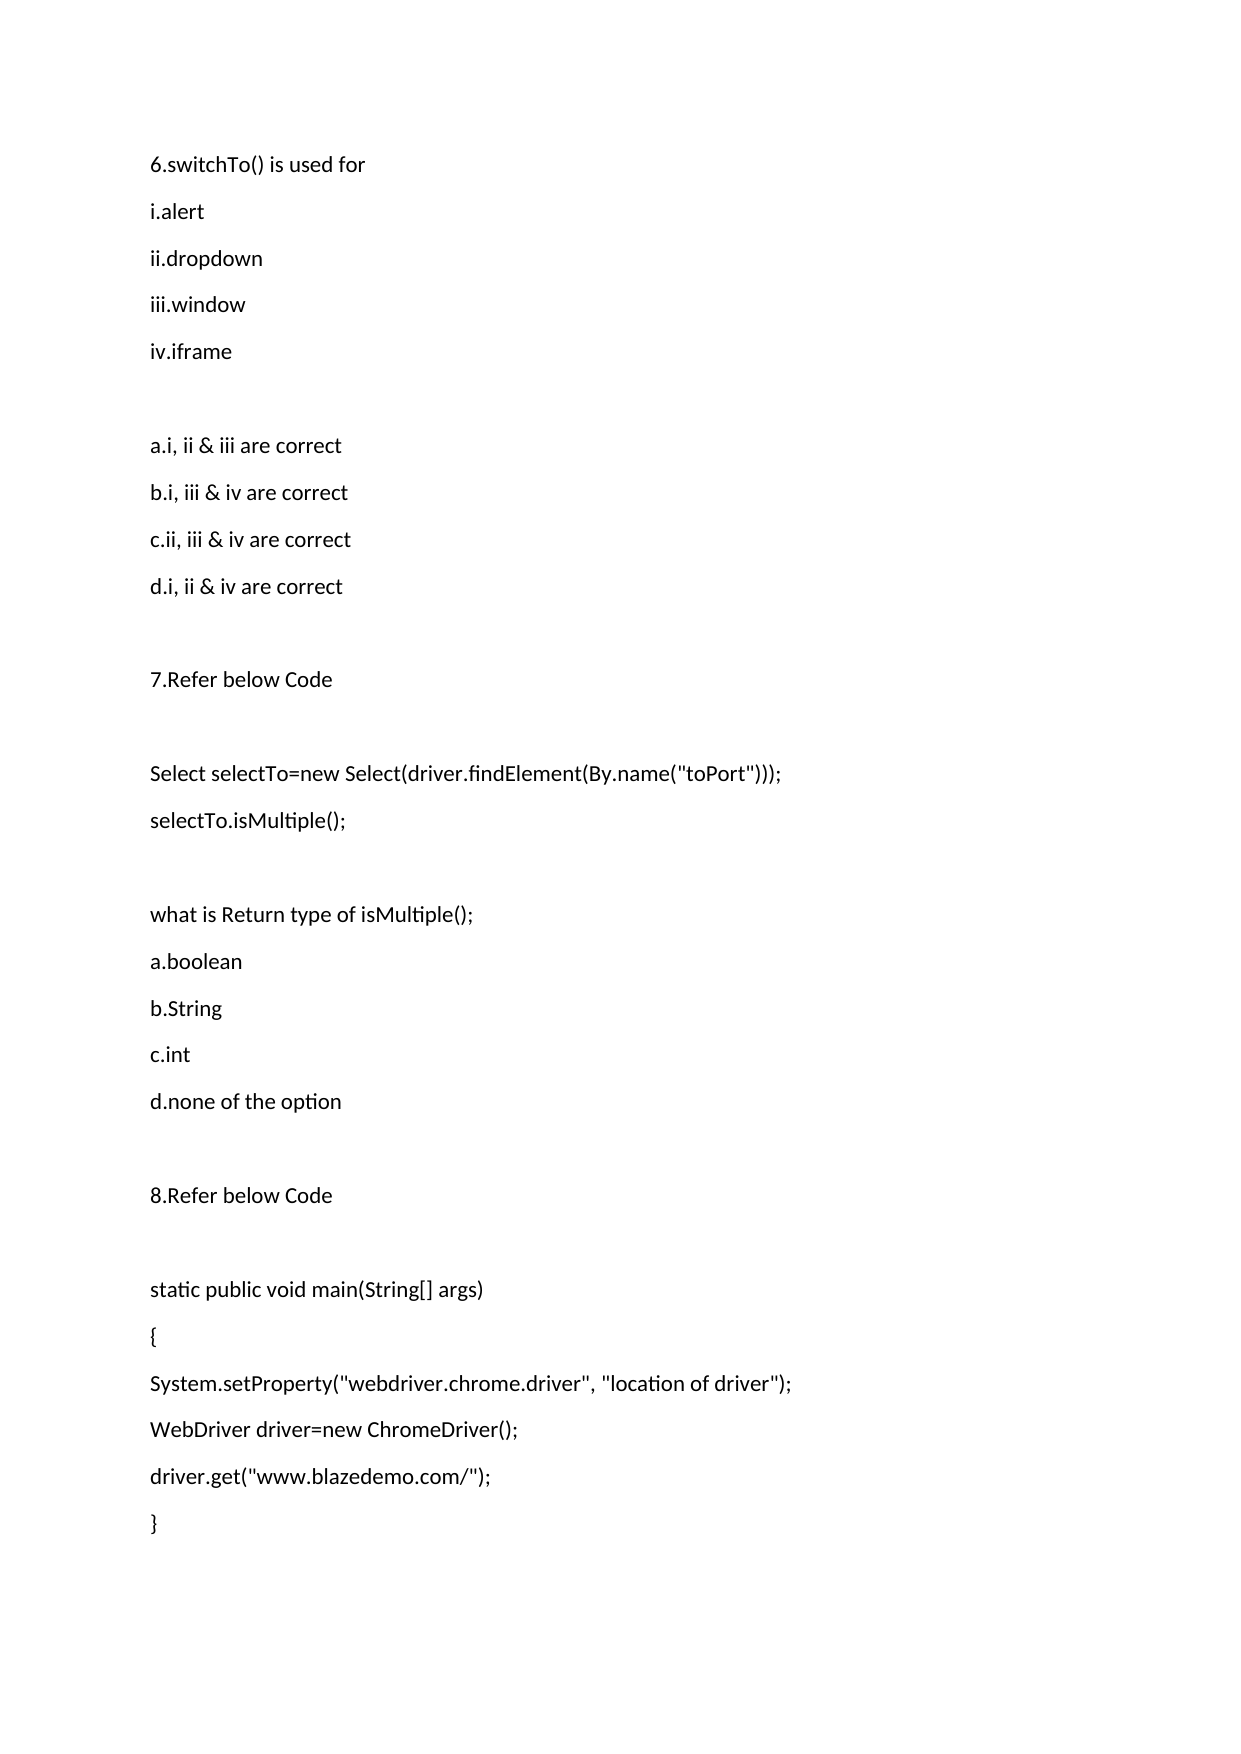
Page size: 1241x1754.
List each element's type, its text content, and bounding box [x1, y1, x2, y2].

text 7.Refer below Code [150, 666, 1090, 694]
text c.int [150, 1041, 1090, 1069]
text d.i, ii & iv are correct [150, 572, 1090, 600]
text 8.Refer below Code [150, 1181, 1090, 1209]
text b.String [150, 994, 1090, 1022]
text b.i, iii & iv are correct [150, 478, 1090, 506]
text iii.window [150, 291, 1090, 319]
text d.none of the option [150, 1087, 1090, 1116]
text System.setProperty("webdriver.chrome.driver", "location of driver"); [150, 1369, 1090, 1397]
text Select selectTo=new Select(driver.findElement(By.name("toPort"))); [150, 759, 1090, 787]
text 6.switchTo() is used for [150, 150, 1090, 178]
text ii.dropdown [150, 244, 1090, 272]
text a.boolean [150, 947, 1090, 975]
text c.ii, iii & iv are correct [150, 525, 1090, 553]
text driver.get("www.blazedemo.com/"); [150, 1462, 1090, 1491]
text WebDriver driver=new ChromeDriver(); [150, 1416, 1090, 1444]
text a.i, ii & iii are correct [150, 431, 1090, 459]
text static public void main(String[] args) [150, 1275, 1090, 1303]
text } [150, 1509, 1090, 1537]
text selectTo.isMultiple(); [150, 806, 1090, 834]
text iv.iframe [150, 337, 1090, 366]
text i.alert [150, 197, 1090, 225]
text what is Return type of isMultiple(); [150, 900, 1090, 928]
text { [150, 1322, 1090, 1350]
